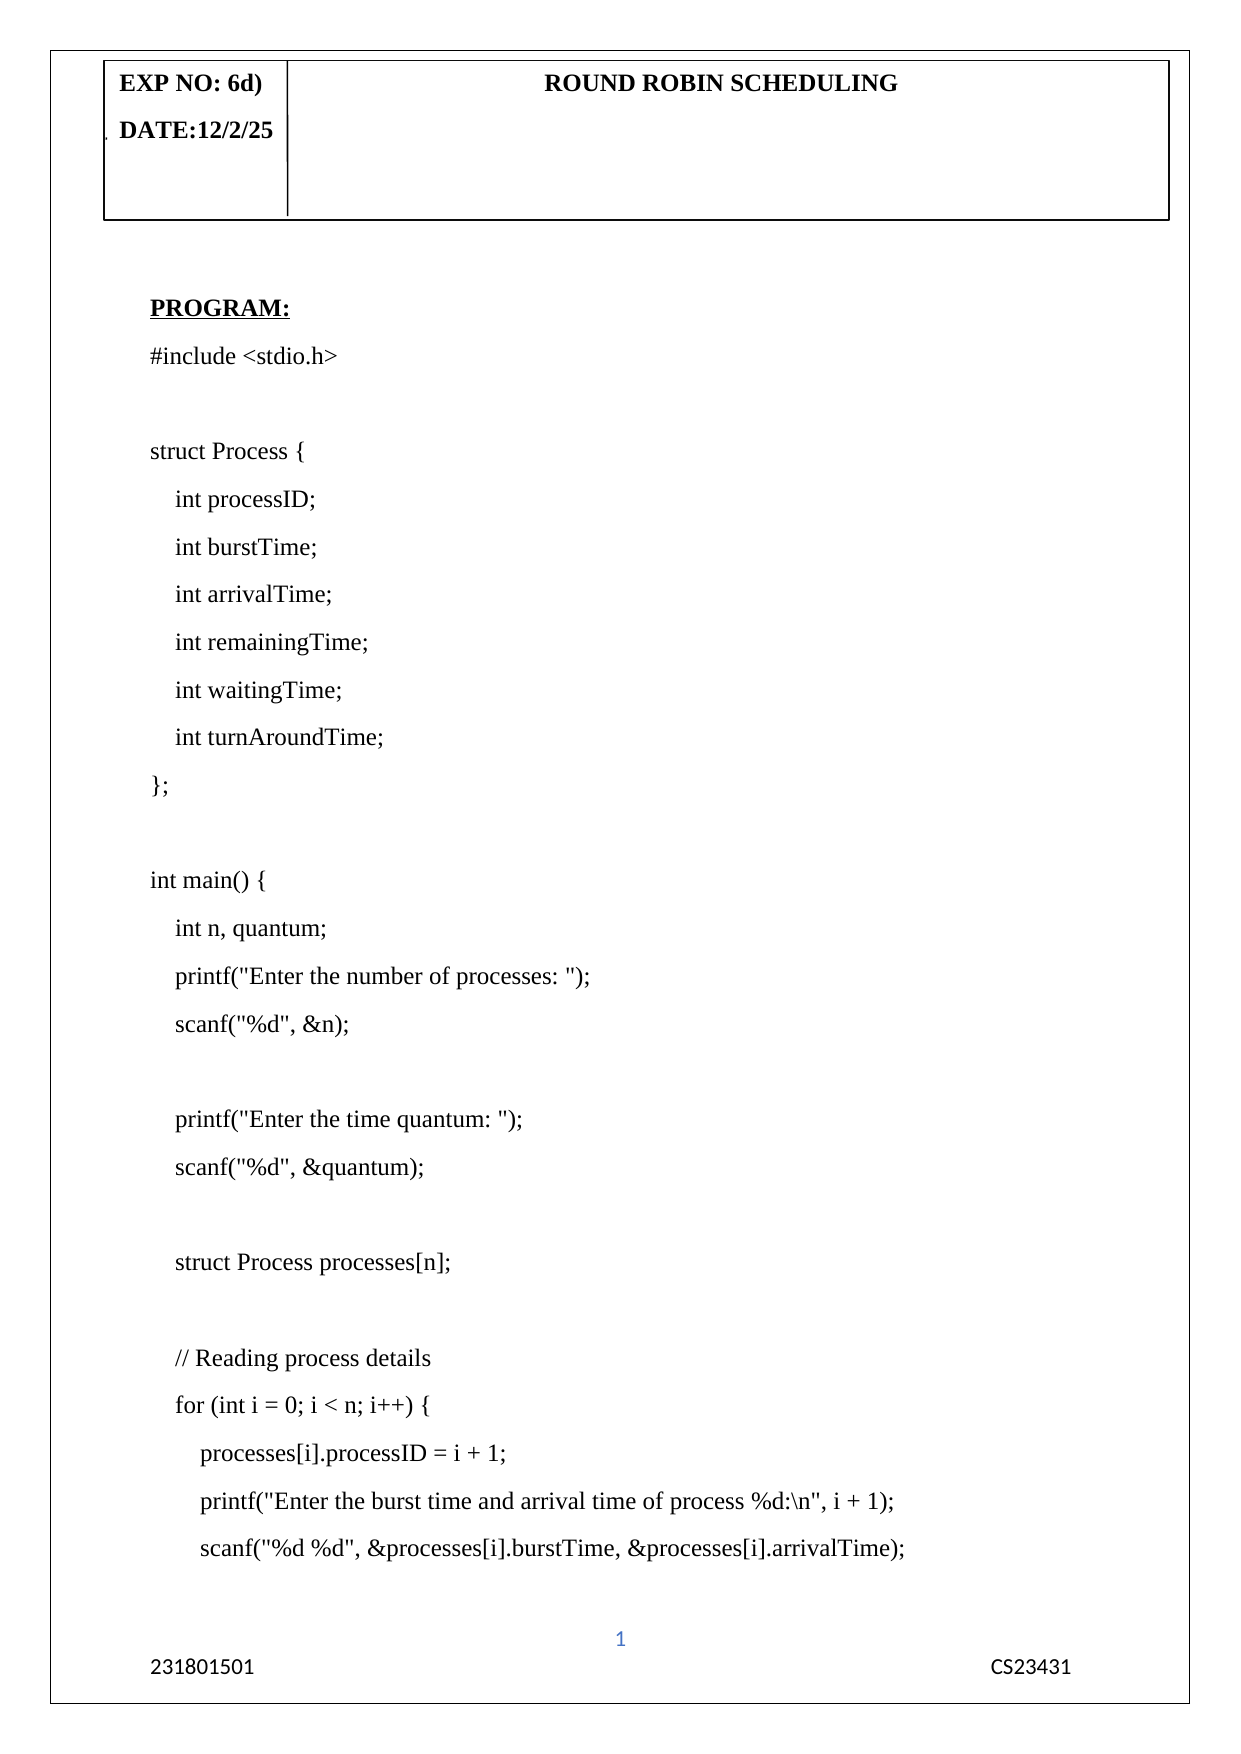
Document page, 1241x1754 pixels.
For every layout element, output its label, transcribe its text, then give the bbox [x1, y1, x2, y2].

text printf("Enter the burst time and arrival time of process %d:\n", i + 1); [150, 1486, 1090, 1514]
text int turnAroundTime; [150, 722, 1090, 751]
text #include <stdio.h> [150, 341, 1090, 369]
text for (int i = 0; i < n; i++) { [150, 1390, 1090, 1419]
text int processID; [150, 484, 1090, 513]
text int waitingTime; [150, 675, 1090, 703]
text processes[i].processID = i + 1; [150, 1438, 1090, 1467]
text // Reading process details [150, 1343, 1090, 1371]
text scanf("%d %d", &processes[i].burstTime, &processes[i].arrivalTime); [150, 1533, 1090, 1562]
text printf("Enter the time quantum: "); [150, 1104, 1090, 1133]
text scanf("%d", &n); [150, 1009, 1090, 1037]
text int main() { [150, 866, 1090, 894]
text }; [150, 770, 1090, 799]
text PROGRAM: [150, 293, 1090, 322]
text int arrivalTime; [150, 579, 1090, 608]
text struct Process { [150, 436, 1090, 465]
text struct Process processes[n]; [150, 1247, 1090, 1276]
text int remainingTime; [150, 627, 1090, 656]
text printf("Enter the number of processes: "); [150, 961, 1090, 990]
text int n, quantum; [150, 913, 1090, 942]
text scanf("%d", &quantum); [150, 1152, 1090, 1181]
text int burstTime; [150, 532, 1090, 560]
